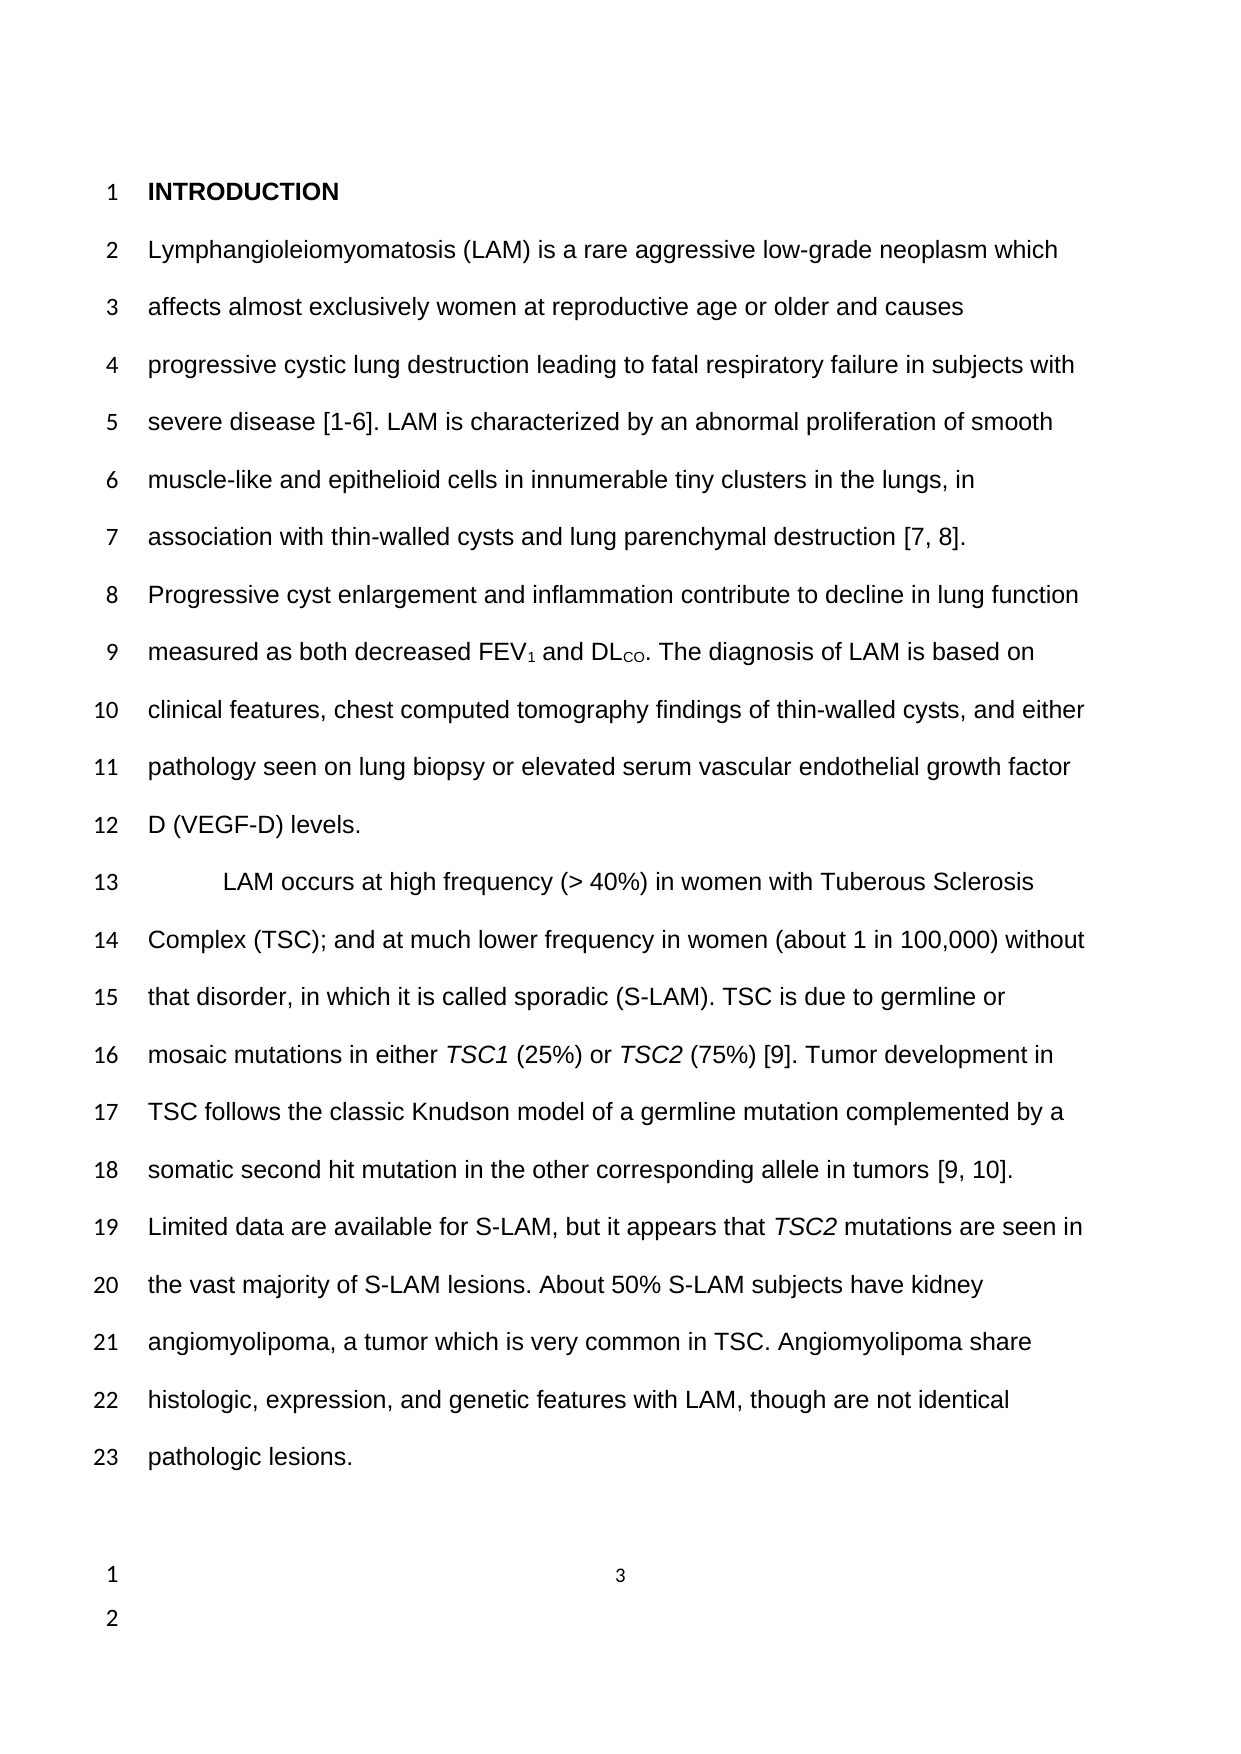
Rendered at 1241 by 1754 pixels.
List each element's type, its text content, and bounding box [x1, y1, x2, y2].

text LAM occurs at high frequency (> 40%) in women with Tuberous Sclerosis Complex (TSC); and at much lower frequency in women (about 1 in 100,000) without that disorder, in which it is called sporadic (S-LAM). TSC is due to germline or mosaic mutations in either TSC1 (25%) or TSC2 (75%) [9]. Tumor development in TSC follows the classic Knudson model of a germline mutation complemented by a somatic second hit mutation in the other corresponding allele in tumors [9, 10]. Limited data are available for S-LAM, but it appears that TSC2 mutations are seen in the vast majority of S-LAM lesions. About 50% S-LAM subjects have kidney angiomyolipoma, a tumor which is very common in TSC. Angiomyolipoma share histologic, expression, and genetic features with LAM, though are not identical pathologic lesions. [148, 867, 1092, 1471]
text Lymphangioleiomyomatosis (LAM) is a rare aggressive low-grade neoplasm which affects almost exclusively women at reproductive age or older and causes progressive cystic lung destruction leading to fatal respiratory failure in subjects with severe disease [1-6]. LAM is characterized by an abnormal proliferation of smooth muscle-like and epithelioid cells in innumerable tiny clusters in the lungs, in association with thin-walled cysts and lung parenchymal destruction [7, 8]. Progressive cyst enlargement and inflammation contribute to decline in lung function measured as both decreased FEV1 and DLCO. The diagnosis of LAM is based on clinical features, chest computed tomography findings of thin-walled cysts, and either pathology seen on lung biopsy or elevated serum vascular endothelial growth factor D (VEGF-D) levels. [148, 235, 1092, 838]
text INTRODUCTION [148, 177, 1092, 206]
